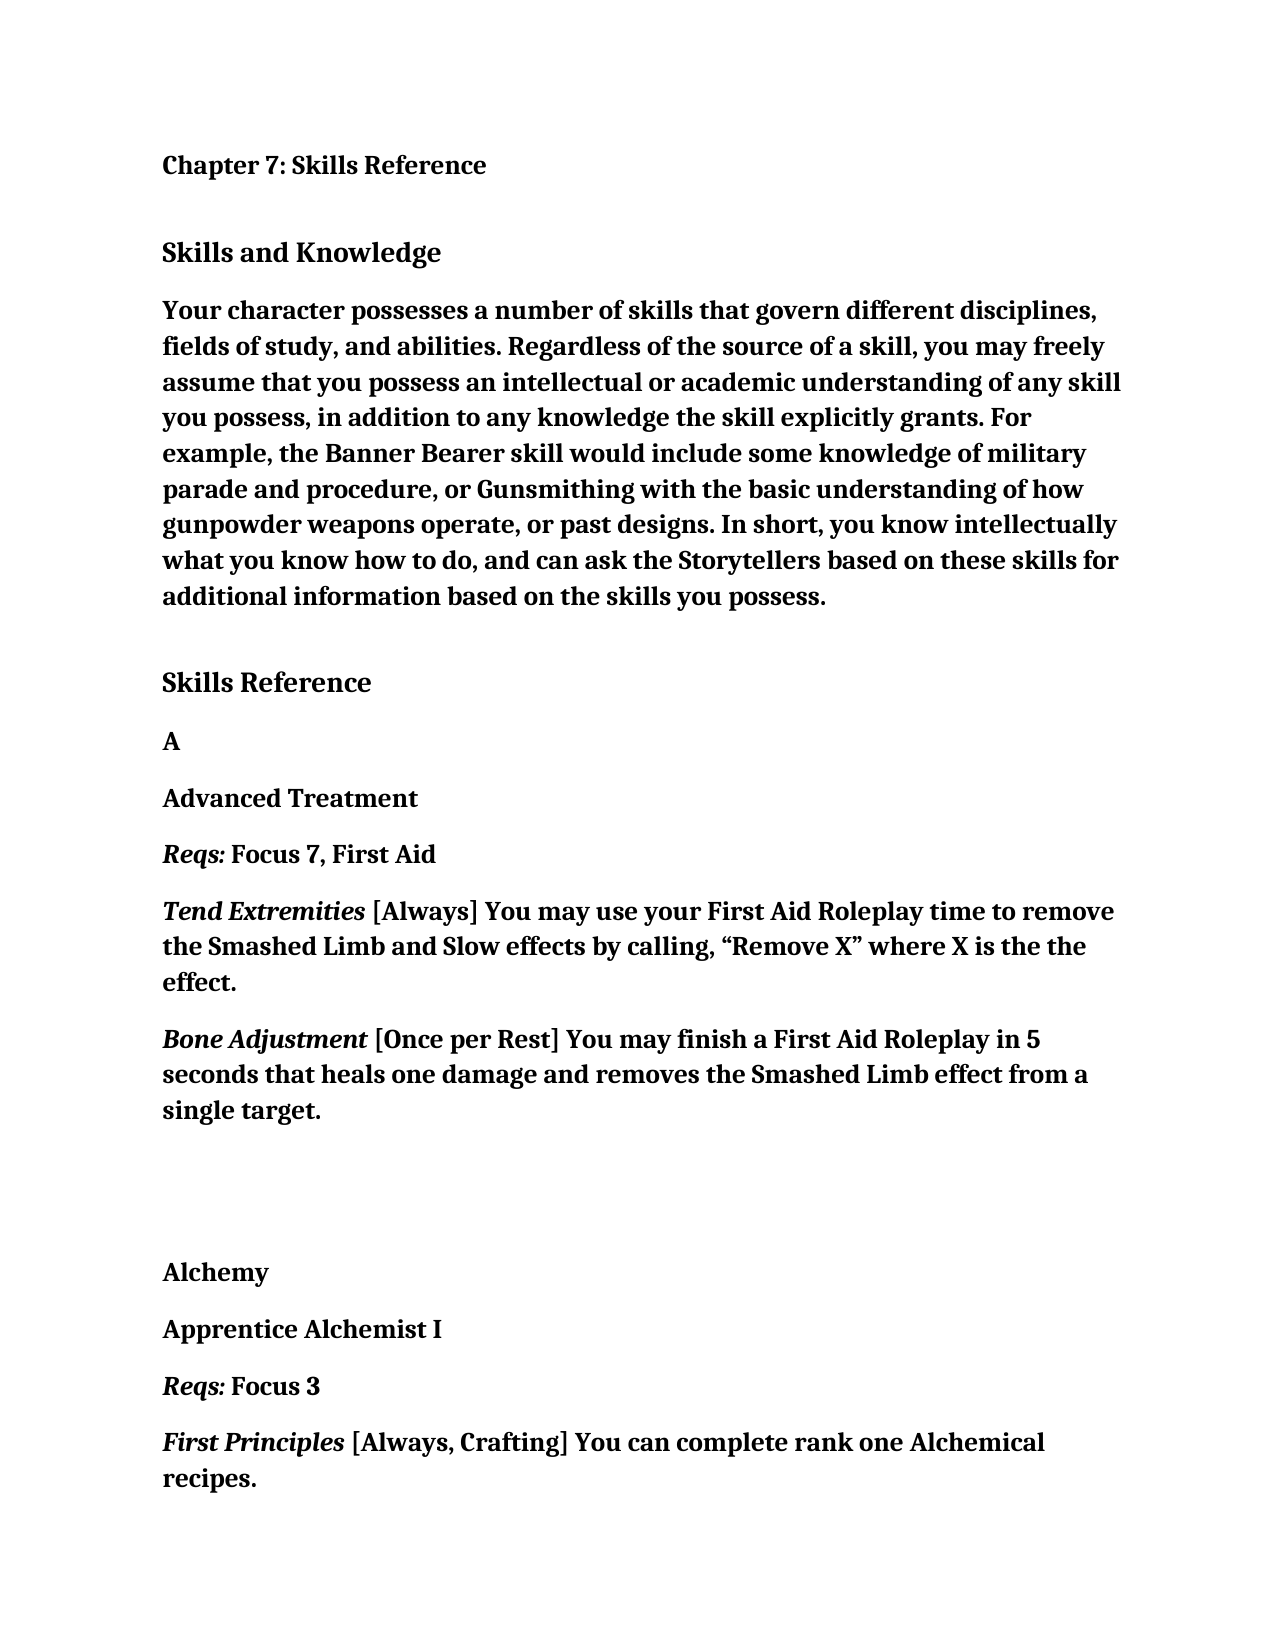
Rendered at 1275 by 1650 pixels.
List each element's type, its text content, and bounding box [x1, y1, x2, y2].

subtitle Alchemy [162, 1257, 1125, 1288]
subtitle Bone Adjustment [Once per Rest] You may finish a First Aid Roleplay in 5 seconds that heals one damage and removes the Smashed Limb effect from a single target. [162, 1024, 1125, 1126]
subtitle Skills Reference [162, 667, 1125, 700]
subtitle A [162, 726, 1125, 757]
subtitle Advanced Treatment [162, 783, 1125, 814]
subtitle Reqs: Focus 3 [162, 1371, 1125, 1402]
subtitle Your character possesses a number of skills that govern different disciplines, fields of study, and abilities. Regardless of the source of a skill, you may freely assume that you possess an intellectual or academic understanding of any skill you possess, in addition to any knowledge the skill explicitly grants. For example, the Banner Bearer skill would include some knowledge of military parade and procedure, or Gunsmithing with the basic understanding of how gunpowder weapons operate, or past designs. In short, you know intellectually what you know how to do, and can ask the Storytellers based on these skills for additional information based on the skills you possess. [162, 295, 1125, 612]
subtitle Chapter 7: Skills Reference [162, 150, 1125, 181]
subtitle Tend Extremities [Always] You may use your First Aid Roleplay time to remove the Smashed Limb and Slow effects by calling, “Remove X” where X is the the effect. [162, 896, 1125, 998]
subtitle First Principles [Always, Crafting] You can complete rank one Alchemical recipes. [162, 1427, 1125, 1494]
subtitle Apprentice Alchemist I [162, 1314, 1125, 1345]
subtitle Reqs: Focus 7, First Aid [162, 839, 1125, 870]
subtitle Skills and Knowledge [162, 236, 1125, 269]
